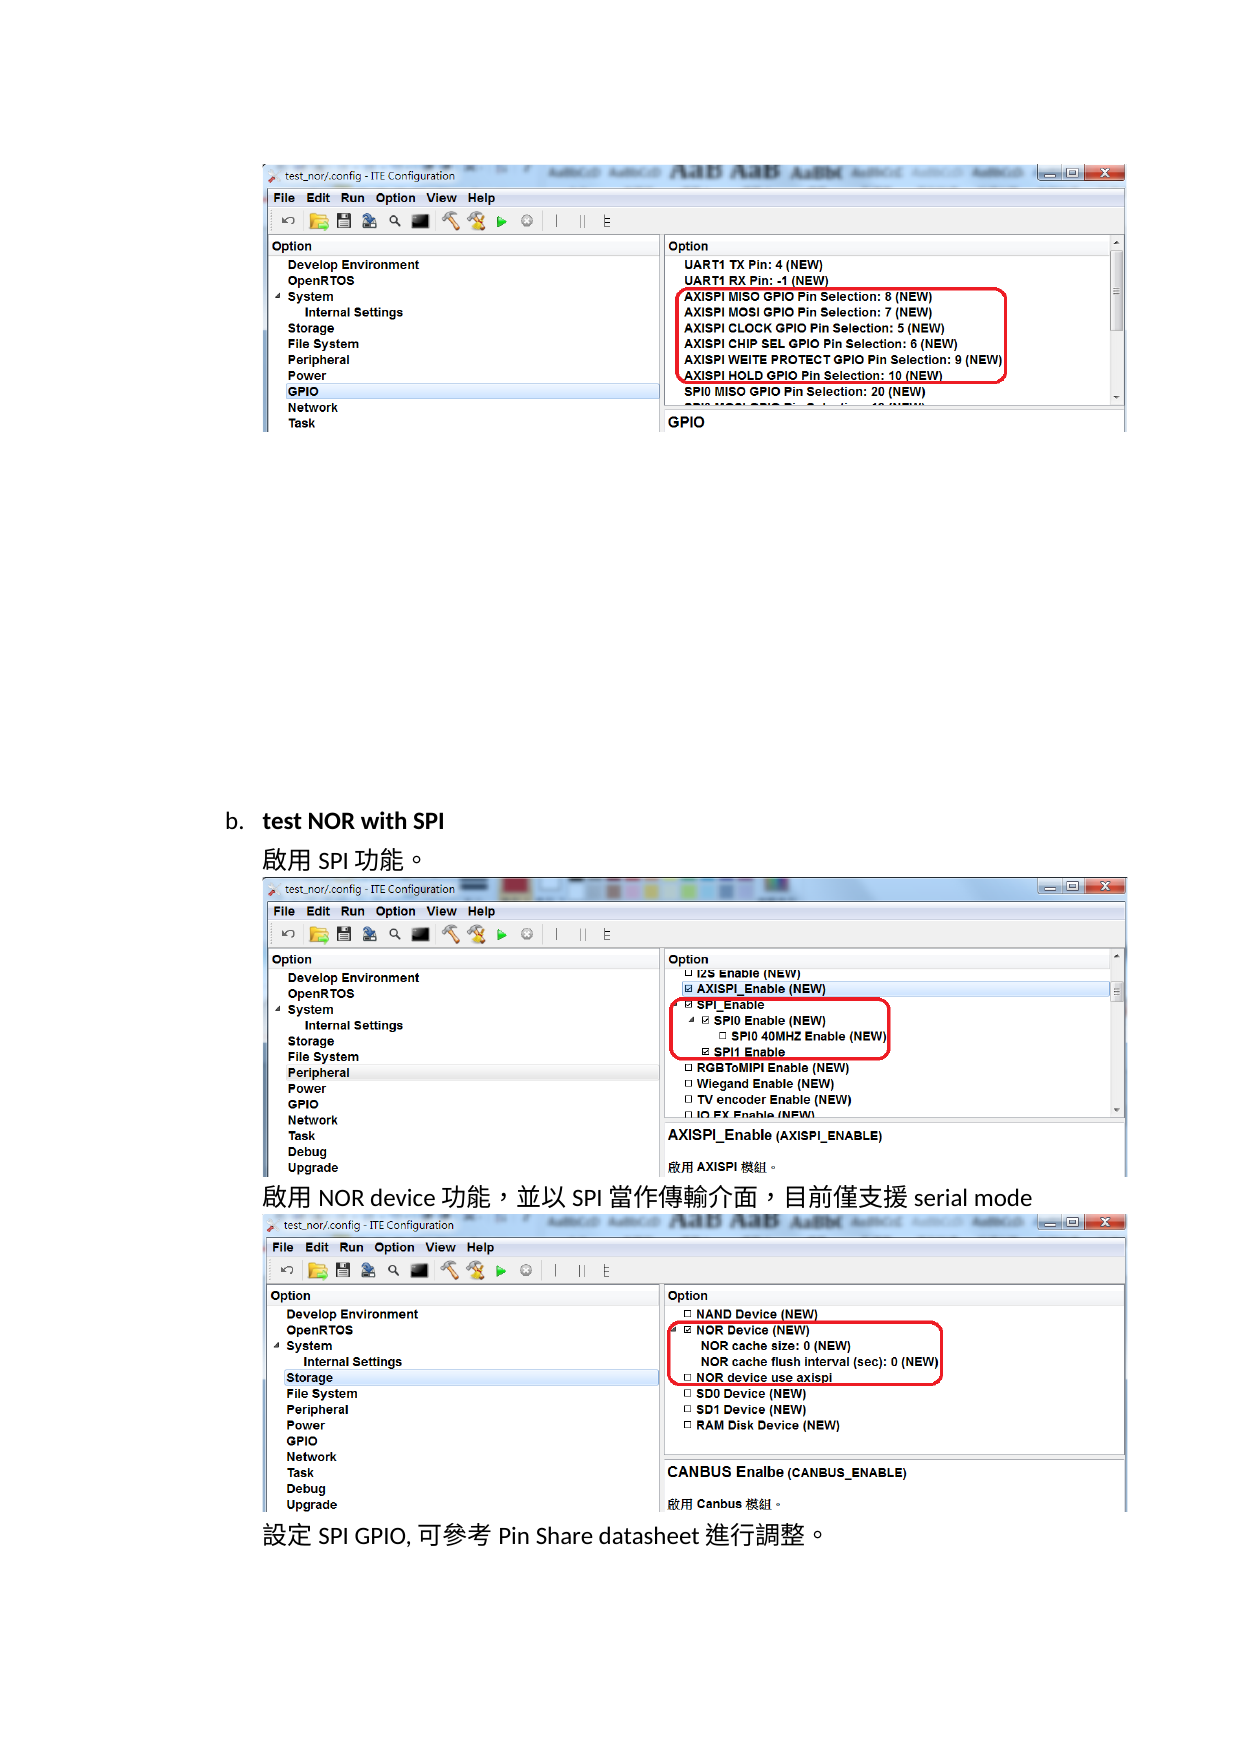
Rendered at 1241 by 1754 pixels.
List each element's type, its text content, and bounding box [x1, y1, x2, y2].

picture [262, 164, 1127, 432]
list 啟用 SPI 功能。 [262, 839, 1053, 877]
list 啟用 NOR device 功能，並以 SPI 當作傳輸介面，目前僅支援 serial mode [262, 1177, 1053, 1214]
picture [262, 877, 1128, 1177]
list test NOR with SPI [225, 802, 1053, 839]
picture [262, 1214, 1128, 1512]
list 設定 SPI GPIO, 可參考 Pin Share datasheet 進行調整。 [262, 1514, 1053, 1552]
